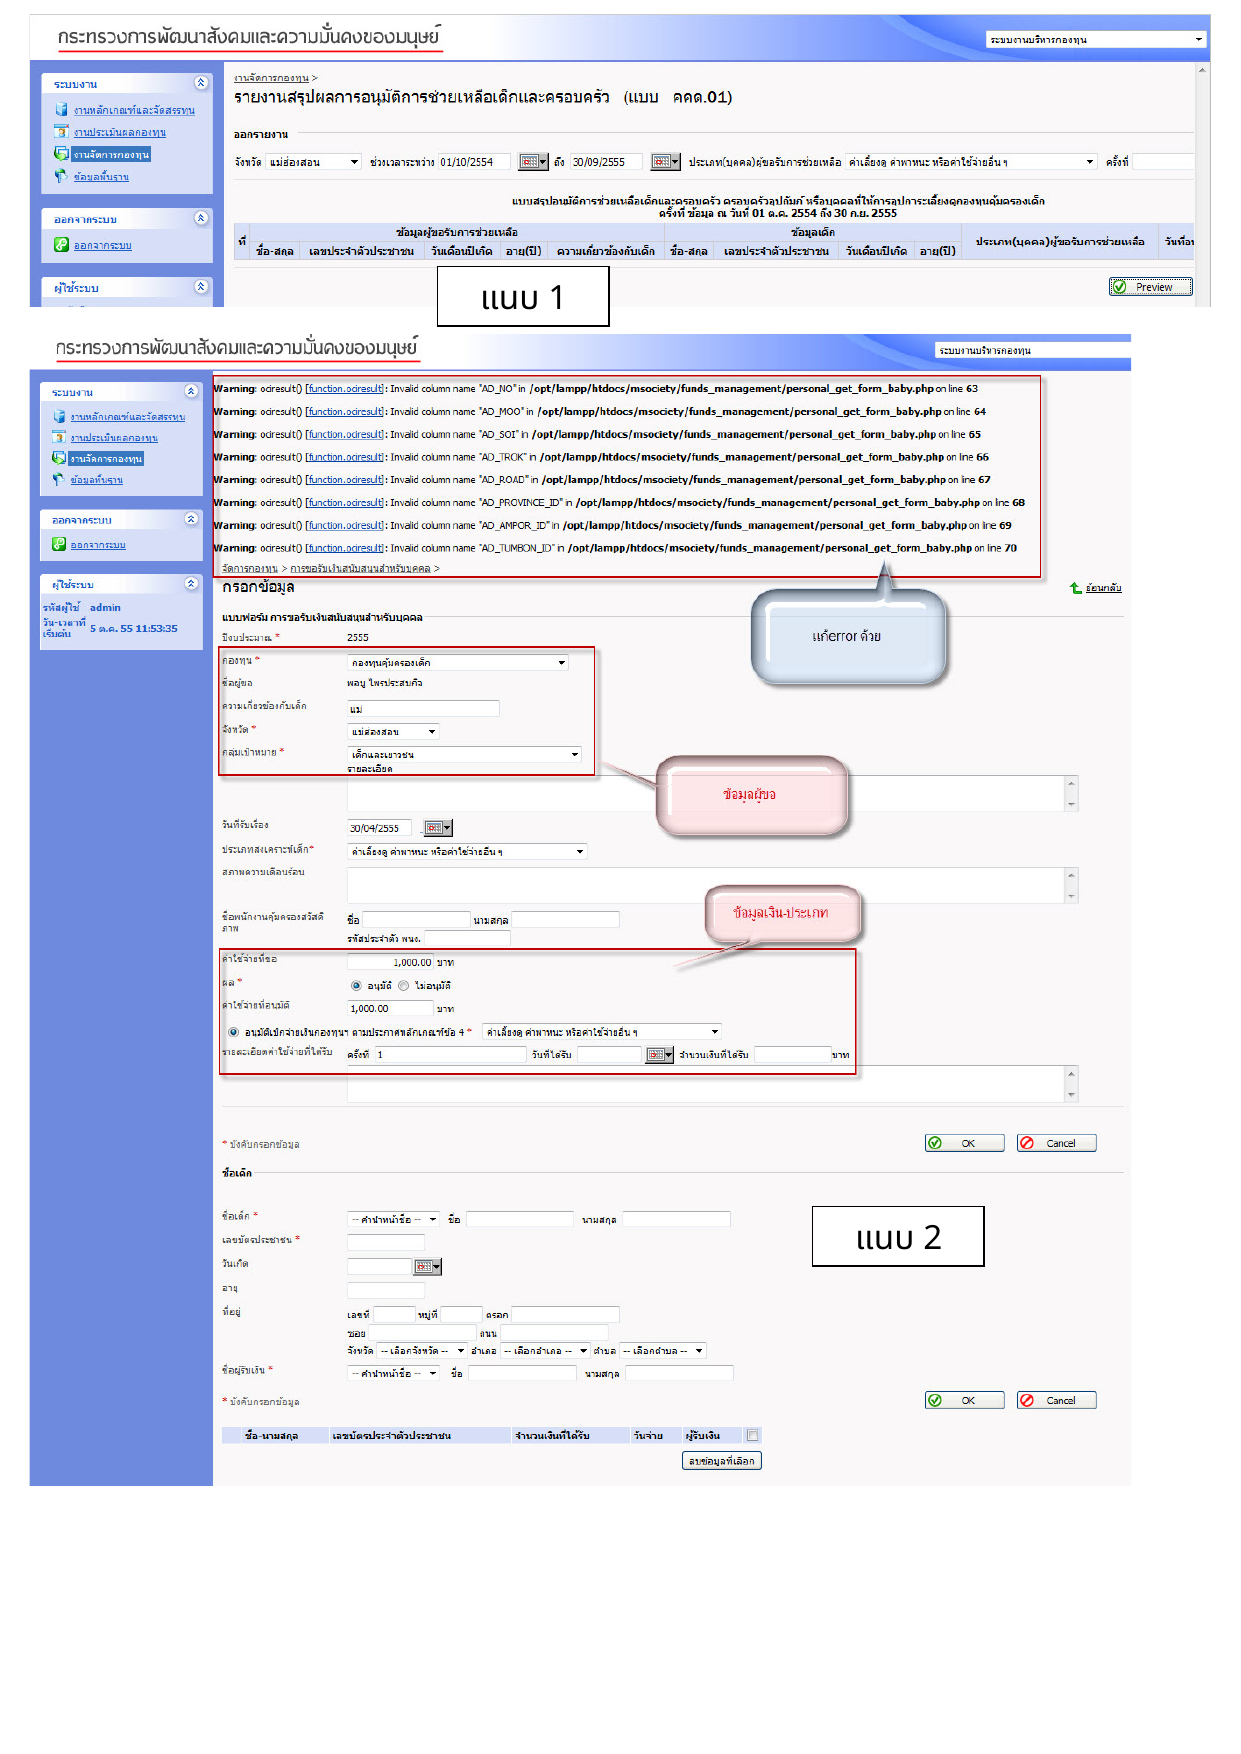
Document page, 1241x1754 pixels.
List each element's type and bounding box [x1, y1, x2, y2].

picture [29, 14, 1211, 307]
picture [29, 334, 1132, 1486]
